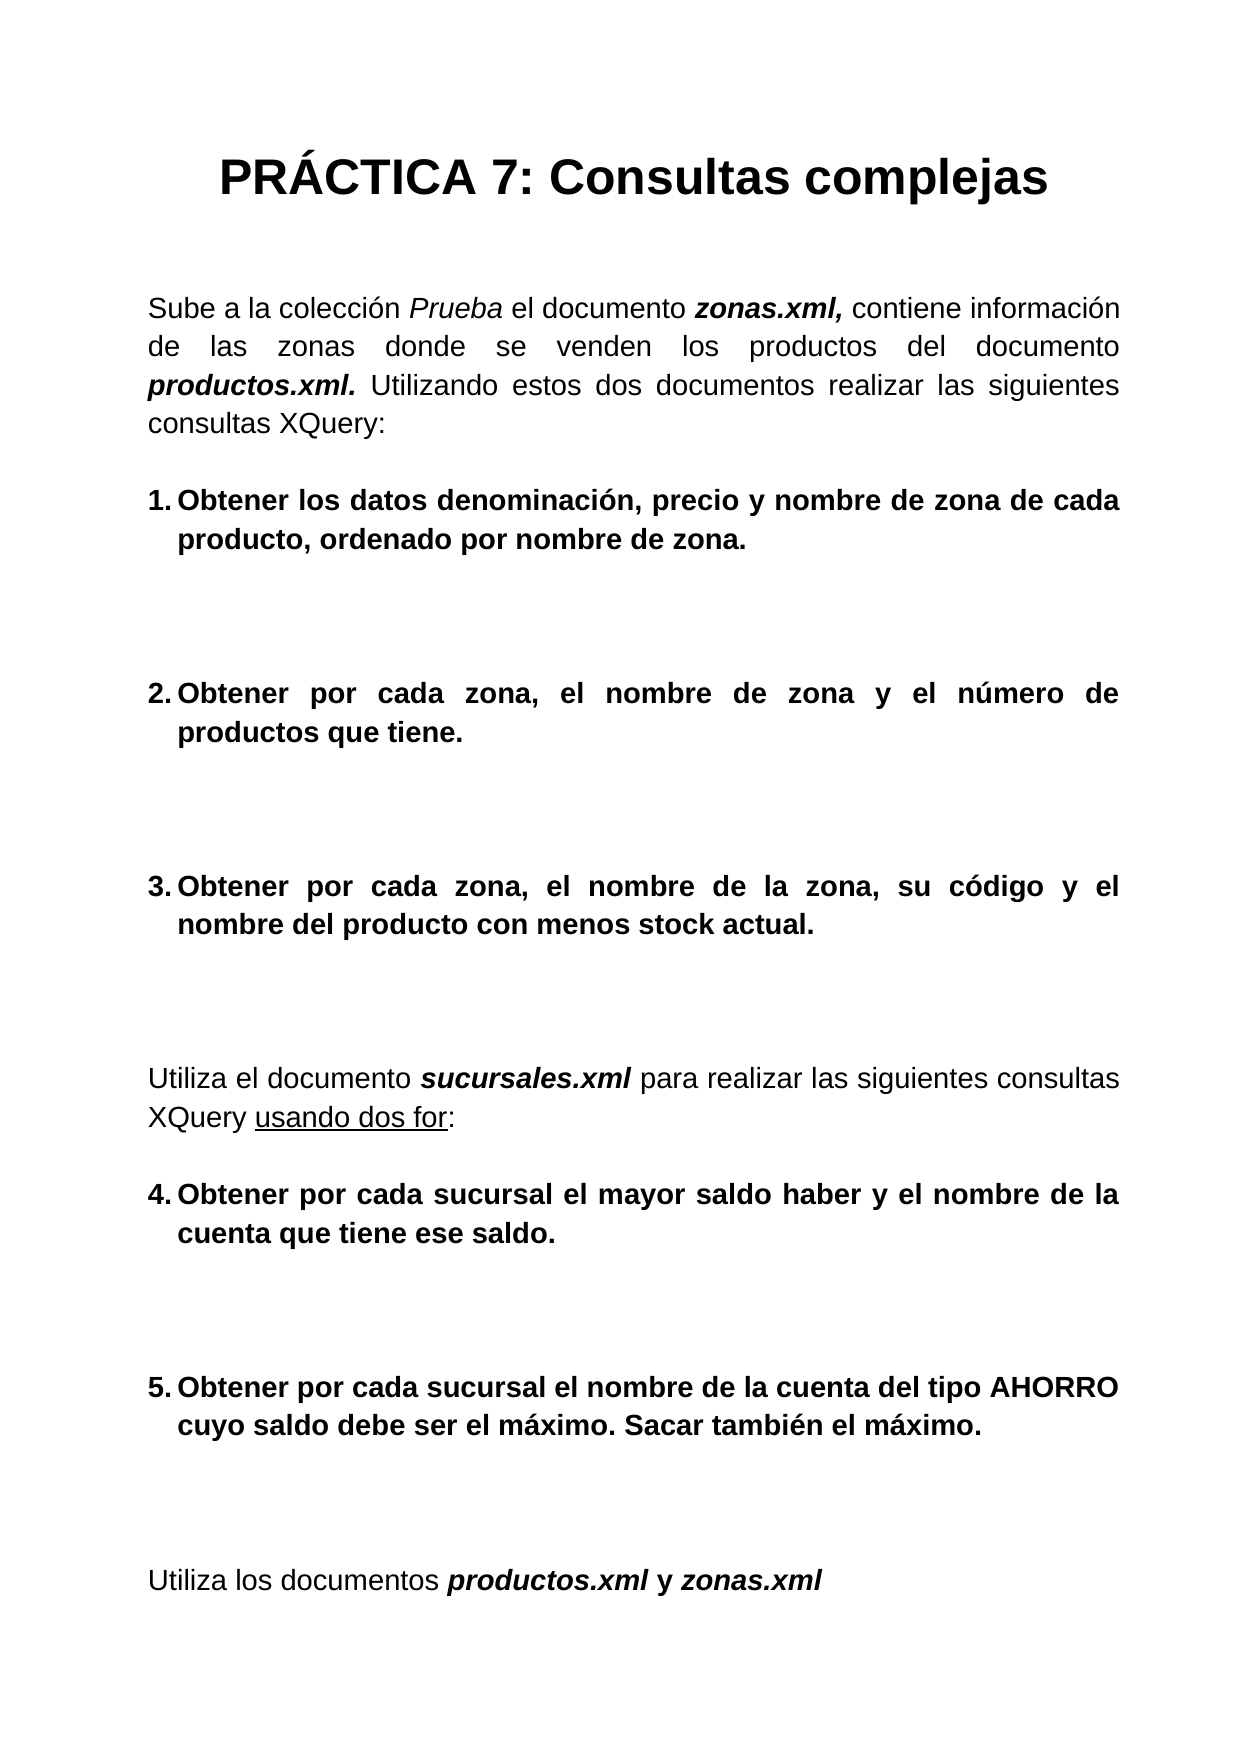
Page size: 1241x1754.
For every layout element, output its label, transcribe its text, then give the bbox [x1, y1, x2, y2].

text Utiliza el documento sucursales.xml para realizar las siguientes consultas XQuery usando dos for: [148, 1062, 1121, 1134]
text PRÁCTICA 7: Consultas complejas [148, 148, 1121, 205]
text Utiliza los documentos productos.xml y zonas.xml [148, 1563, 1121, 1596]
list Obtener los datos denominación, precio y nombre de zona de cada producto, ordenado por nombre de zona. [148, 483, 1121, 556]
list Obtener por cada sucursal el nombre de la cuenta del tipo AHORRO cuyo saldo debe ser el máximo. Sacar también el máximo. [148, 1370, 1121, 1442]
text Sube a la colección Prueba el documento zonas.xml, contiene información de las zonas donde se venden los productos del documento productos.xml. Utilizando estos dos documentos realizar las siguientes consultas XQuery: [148, 291, 1121, 440]
list Obtener por cada sucursal el mayor saldo haber y el nombre de la cuenta que tiene ese saldo. [148, 1177, 1121, 1249]
list Obtener por cada zona, el nombre de la zona, su código y el nombre del producto con menos stock actual. [148, 869, 1121, 941]
list Obtener por cada zona, el nombre de zona y el número de productos que tiene. [148, 676, 1121, 748]
